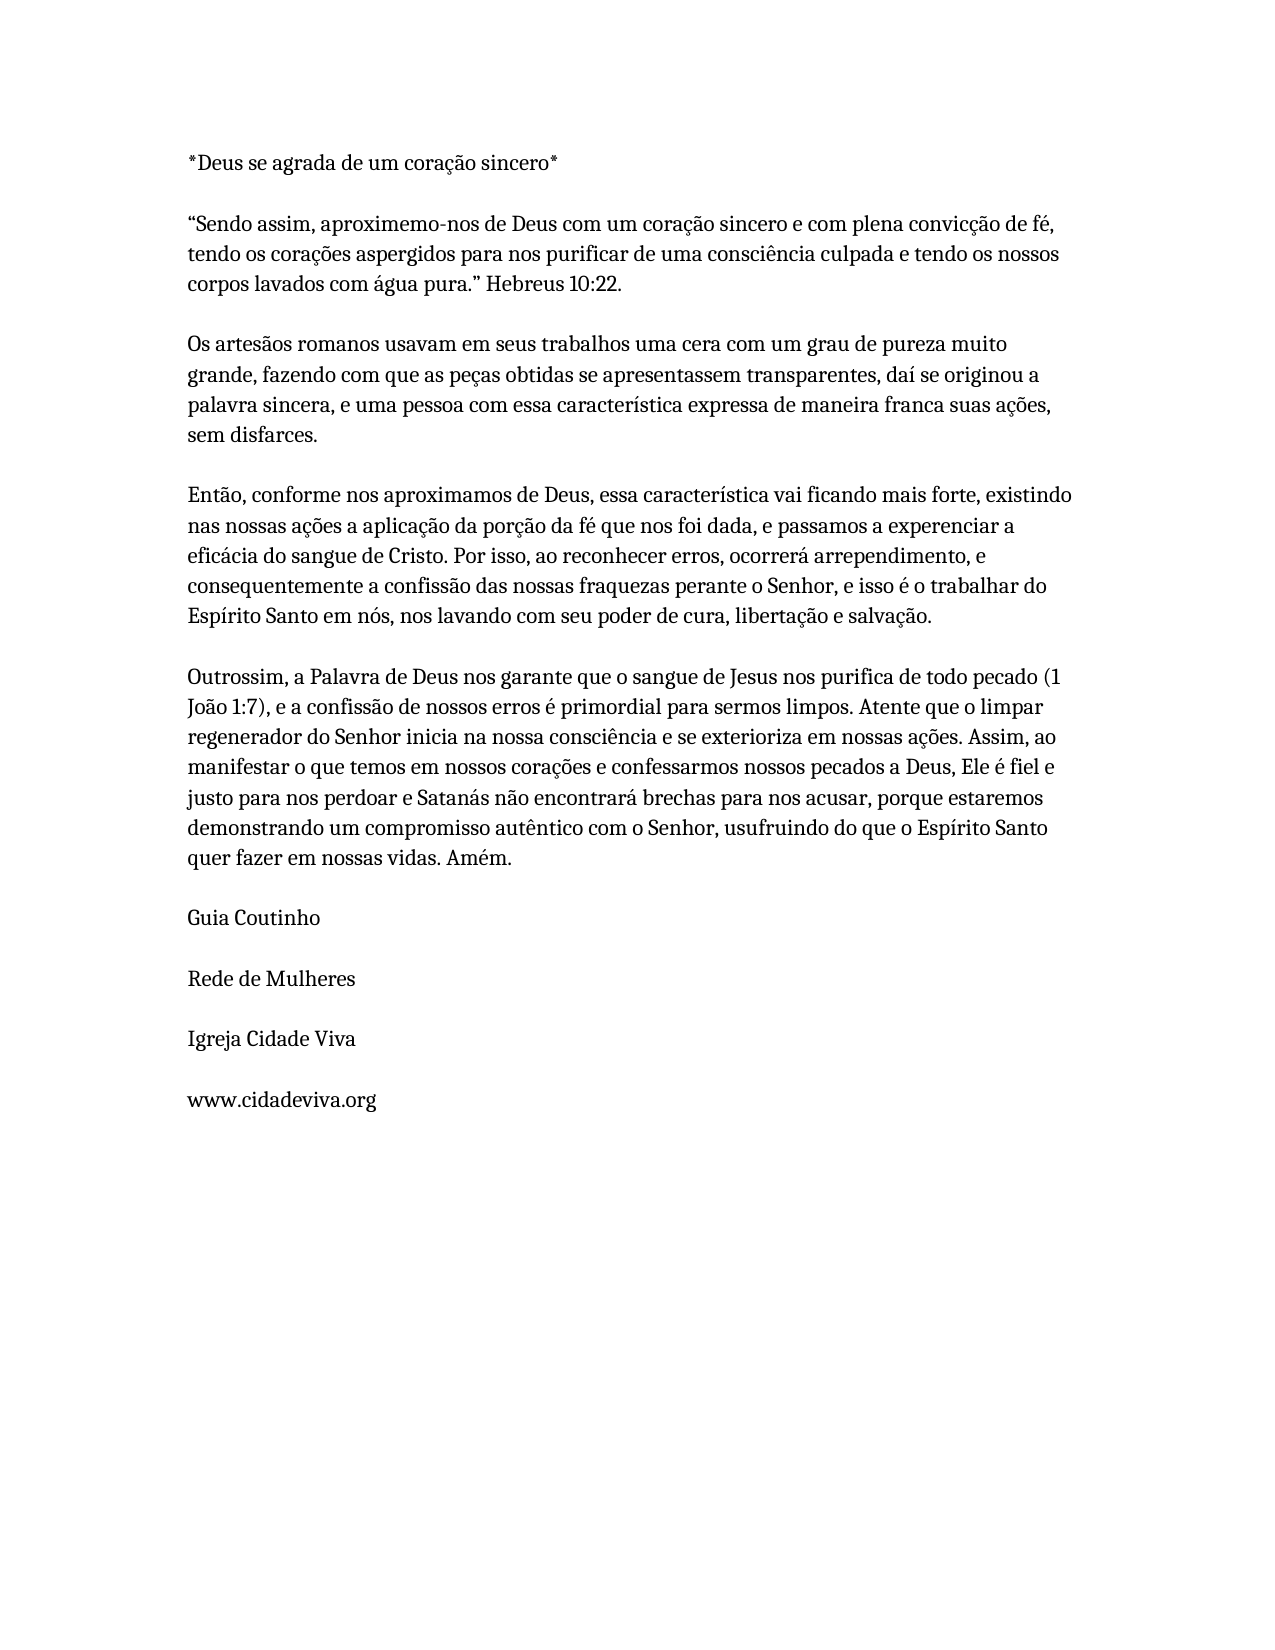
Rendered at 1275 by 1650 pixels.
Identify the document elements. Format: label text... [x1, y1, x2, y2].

text *Deus se agrada de um coração sincero* “Sendo assim, aproximemo-nos de Deus com um coração sincero e com plena convicção de fé, tendo os corações aspergidos para nos purificar de uma consciência culpada e tendo os nossos corpos lavados com água pura.” Hebreus 10:22. Os artesãos romanos usavam em seus trabalhos uma cera com um grau de pureza muito grande, fazendo com que as peças obtidas se apresentassem transparentes, daí se originou a palavra sincera, e uma pessoa com essa característica expressa de maneira franca suas ações, sem disfarces. Então, conforme nos aproximamos de Deus, essa característica vai ficando mais forte, existindo nas nossas ações a aplicação da porção da fé que nos foi dada, e passamos a experenciar a eficácia do sangue de Cristo. Por isso, ao reconhecer erros, ocorrerá arrependimento, e consequentemente a confissão das nossas fraquezas perante o Senhor, e isso é o trabalhar do Espírito Santo em nós, nos lavando com seu poder de cura, libertação e salvação. Outrossim, a Palavra de Deus nos garante que o sangue de Jesus nos purifica de todo pecado (1 João 1:7), e a confissão de nossos erros é primordial para sermos limpos. Atente que o limpar regenerador do Senhor inicia na nossa consciência e se exterioriza em nossas ações. Assim, ao manifestar o que temos em nossos corações e confessarmos nossos pecados a Deus, Ele é fiel e justo para nos perdoar e Satanás não encontrará brechas para nos acusar, porque estaremos demonstrando um compromisso autêntico com o Senhor, usufruindo do que o Espírito Santo quer fazer em nossas vidas. Amém. Guia Coutinho Rede de Mulheres Igreja Cidade Viva www.cidadeviva.org [187, 150, 1087, 1113]
